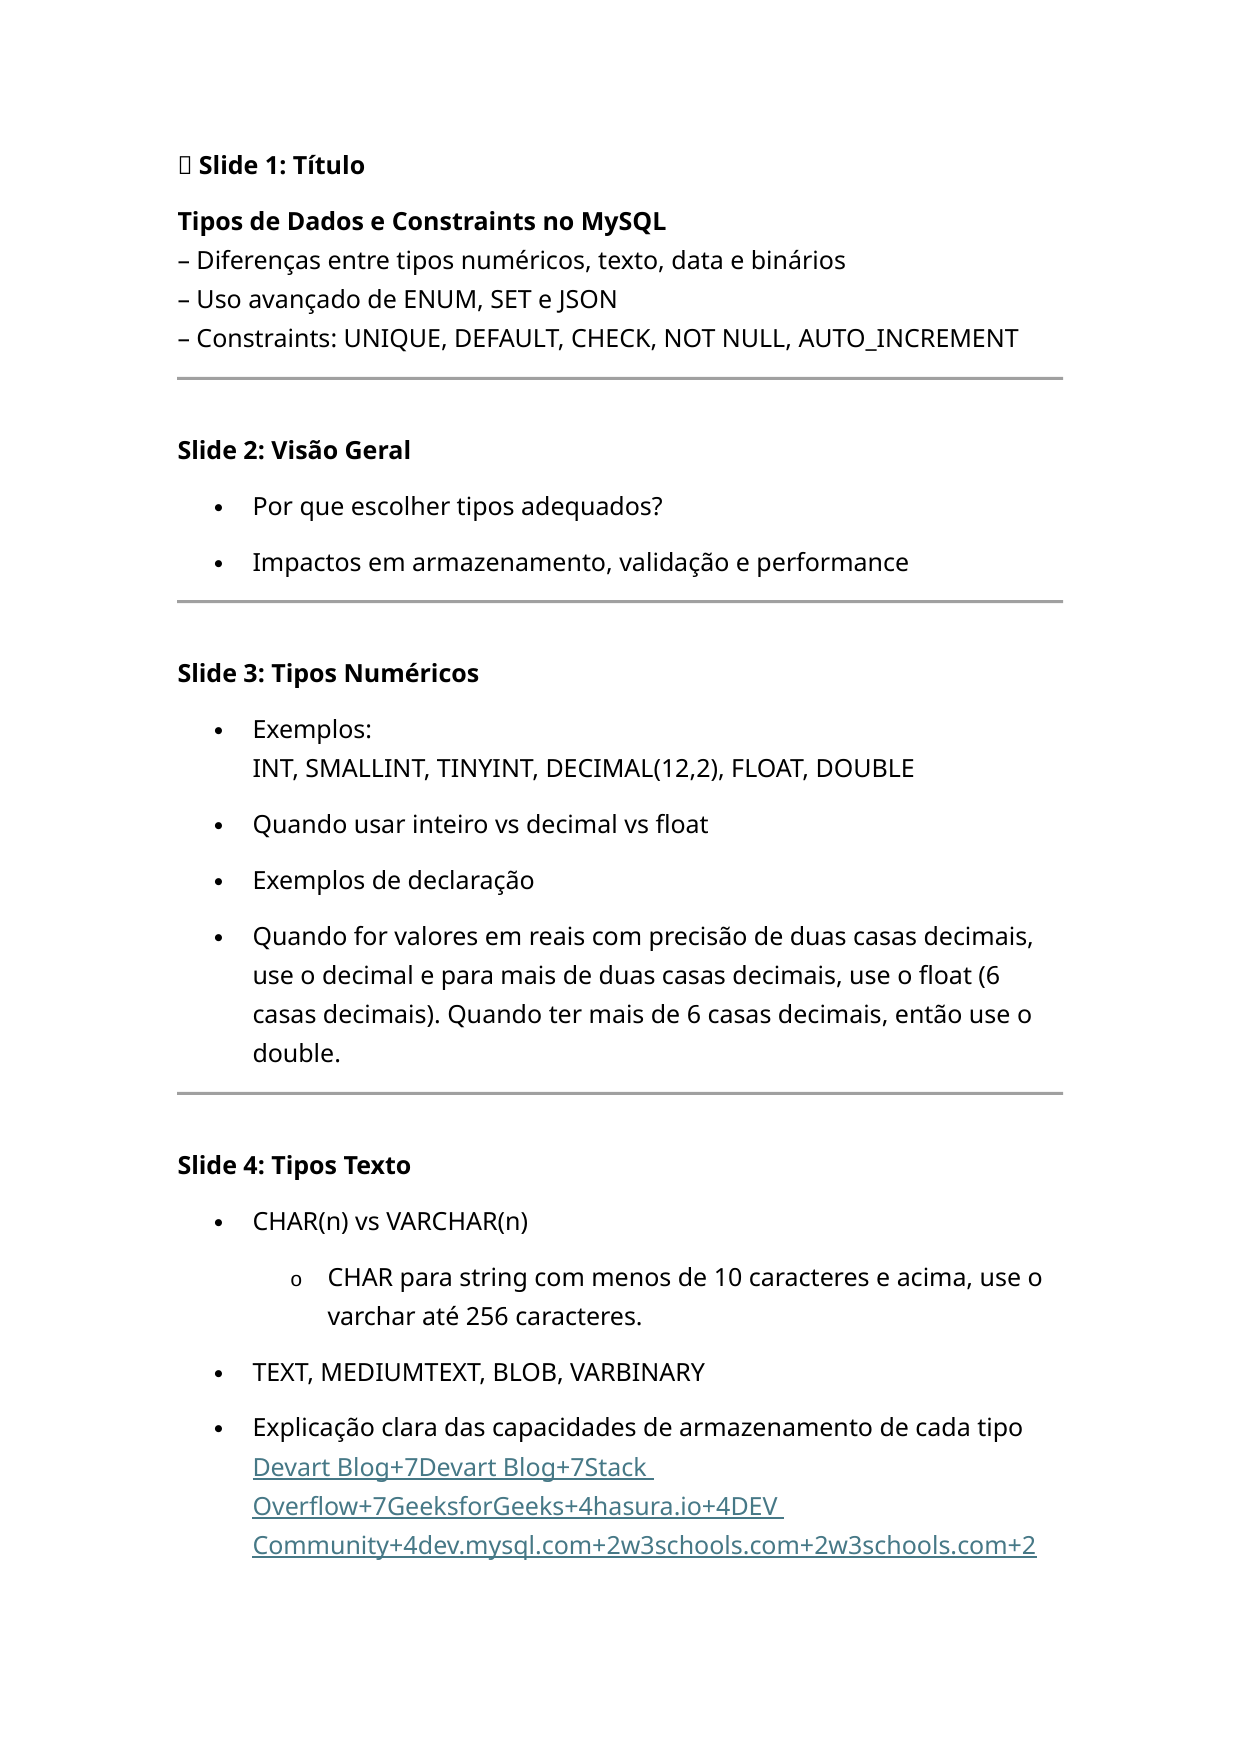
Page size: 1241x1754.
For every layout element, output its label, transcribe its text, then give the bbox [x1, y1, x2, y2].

list Exemplos: INT, SMALLINT, TINYINT, DECIMAL(12,2), FLOAT, DOUBLE [215, 712, 1063, 785]
text 🎯 Slide 1: Título [177, 148, 1063, 182]
list Quando for valores em reais com precisão de duas casas decimais, use o decimal e para mais de duas casas decimais, use o float (6 casas decimais). Quando ter mais de 6 casas decimais, então use o double. [215, 918, 1063, 1070]
list Exemplos de declaração [215, 863, 1063, 897]
text Slide 4: Tipos Texto [177, 1148, 1063, 1182]
list CHAR(n) vs VARCHAR(n) [215, 1203, 1063, 1237]
list Explicação clara das capacidades de armazenamento de cada tipo Devart Blog+7Devart Blog+7Stack Overflow+7GeeksforGeeks+4hasura.io+4DEV Community+4dev.mysql.com+2w3schools.com+2w3schools.com+2 [215, 1410, 1063, 1562]
text Slide 2: Visão Geral [177, 433, 1063, 467]
list Quando usar inteiro vs decimal vs float [215, 807, 1063, 841]
list Impactos em armazenamento, validação e performance [215, 544, 1063, 578]
list TEXT, MEDIUMTEXT, BLOB, VARBINARY [215, 1354, 1063, 1388]
text Slide 3: Tipos Numéricos [177, 656, 1063, 690]
text Tipos de Dados e Constraints no MySQL – Diferenças entre tipos numéricos, texto, data e binários – Uso avançado de ENUM, SET e JSON – Constraints: UNIQUE, DEFAULT, CHECK, NOT NULL, AUTO_INCREMENT [177, 203, 1063, 355]
list Por que escolher tipos adequados? [215, 488, 1063, 522]
list CHAR para string com menos de 10 caracteres e acima, use o varchar até 256 caracteres. [290, 1259, 1063, 1332]
